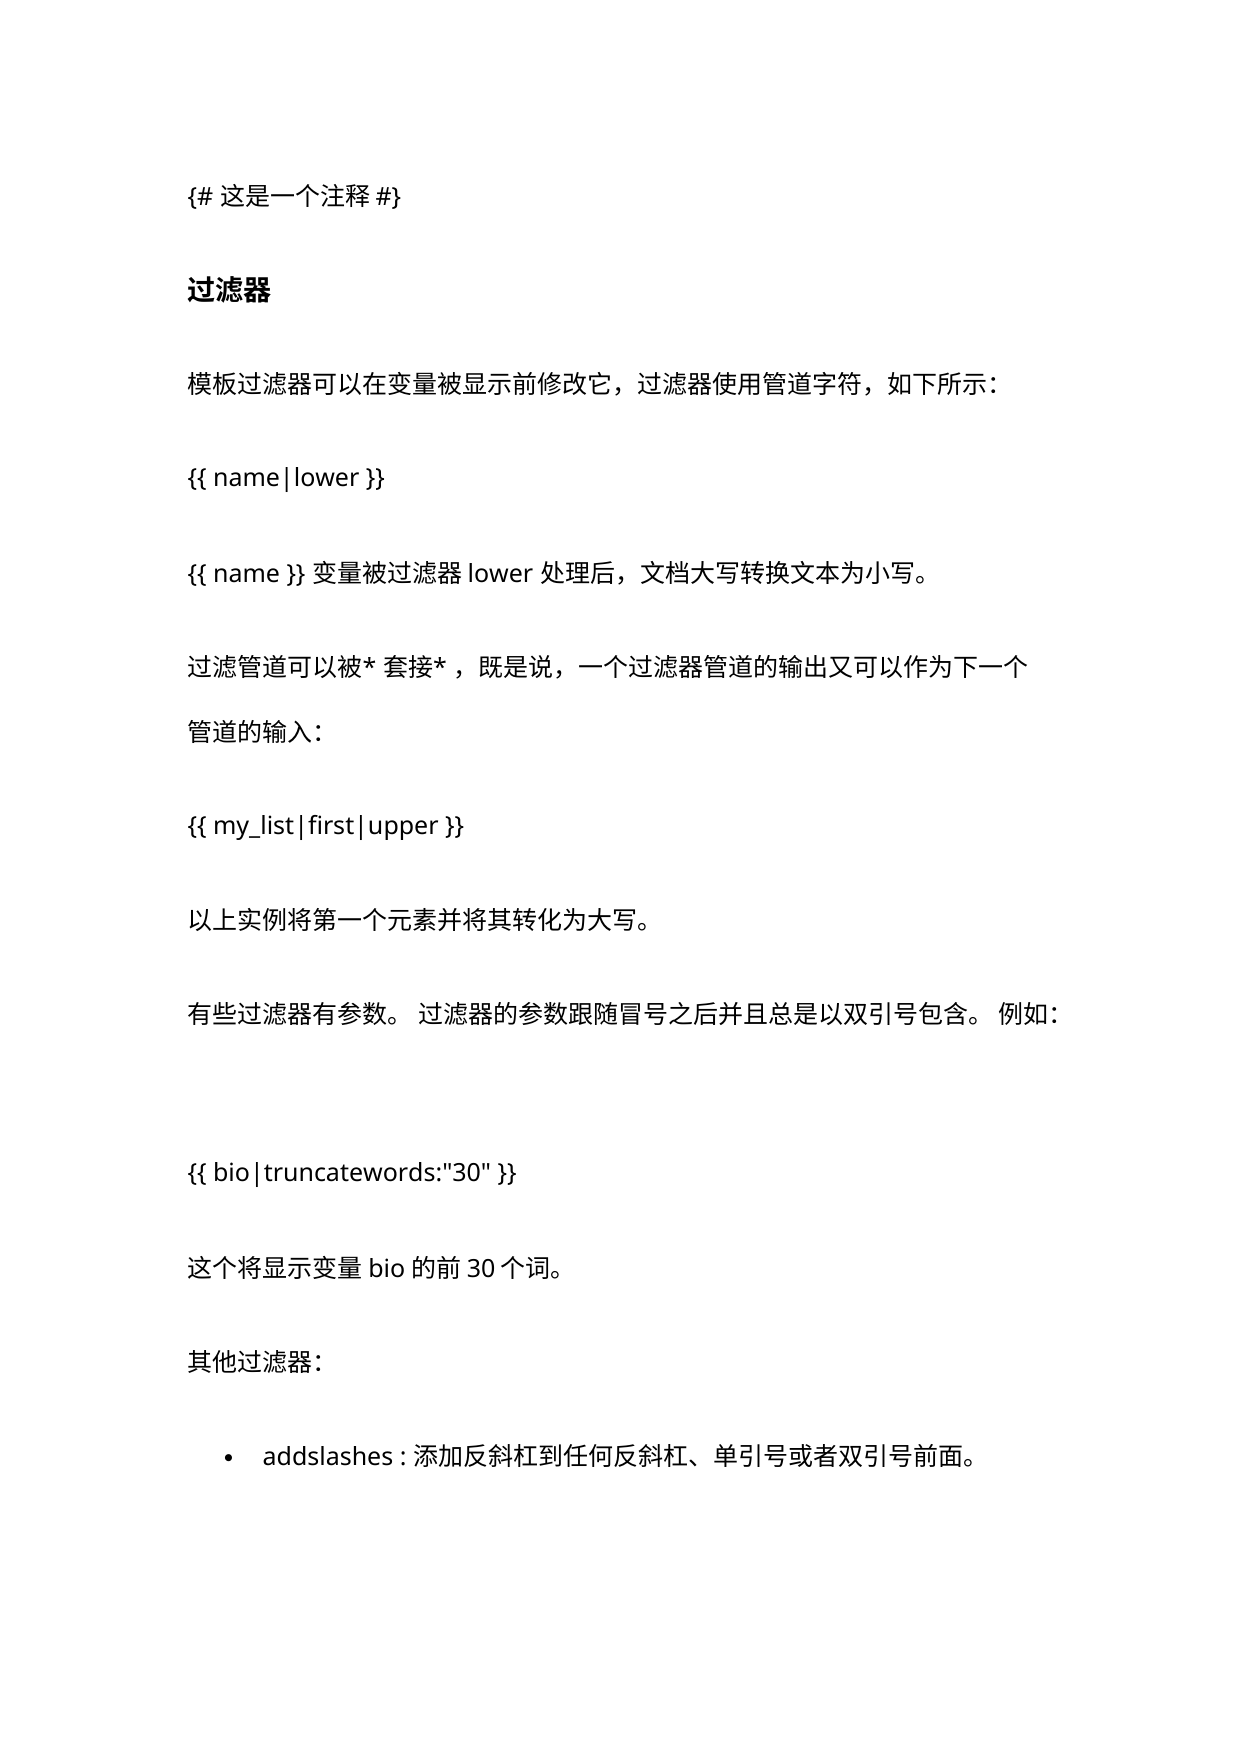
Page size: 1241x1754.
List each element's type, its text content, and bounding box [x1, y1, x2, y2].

text {{ my_list|first|upper }} [187, 792, 1053, 857]
list addslashes : 添加反斜杠到任何反斜杠、单引号或者双引号前面。 [225, 1422, 1053, 1487]
text {{ name }} 变量被过滤器 lower 处理后，文档大写转换文本为小写。 [187, 539, 1053, 604]
text {{ name|lower }} [187, 444, 1053, 509]
text 这个将显示变量 bio 的前30个词。 [187, 1234, 1053, 1299]
text 以上实例将第一个元素并将其转化为大写。 [187, 886, 1053, 951]
text 模板过滤器可以在变量被显示前修改它，过滤器使用管道字符，如下所示： [187, 350, 1053, 415]
text 过滤管道可以被* 套接* ，既是说，一个过滤器管道的输出又可以作为下一个管道的输入： [187, 633, 1053, 763]
text {{ bio|truncatewords:"30" }} [187, 1139, 1053, 1204]
text {# 这是一个注释 #} [187, 162, 1053, 227]
text 有些过滤器有参数。 过滤器的参数跟随冒号之后并且总是以双引号包含。 例如： [187, 980, 1053, 1110]
text 过滤器 [187, 256, 1053, 321]
text 其他过滤器： [187, 1328, 1053, 1393]
